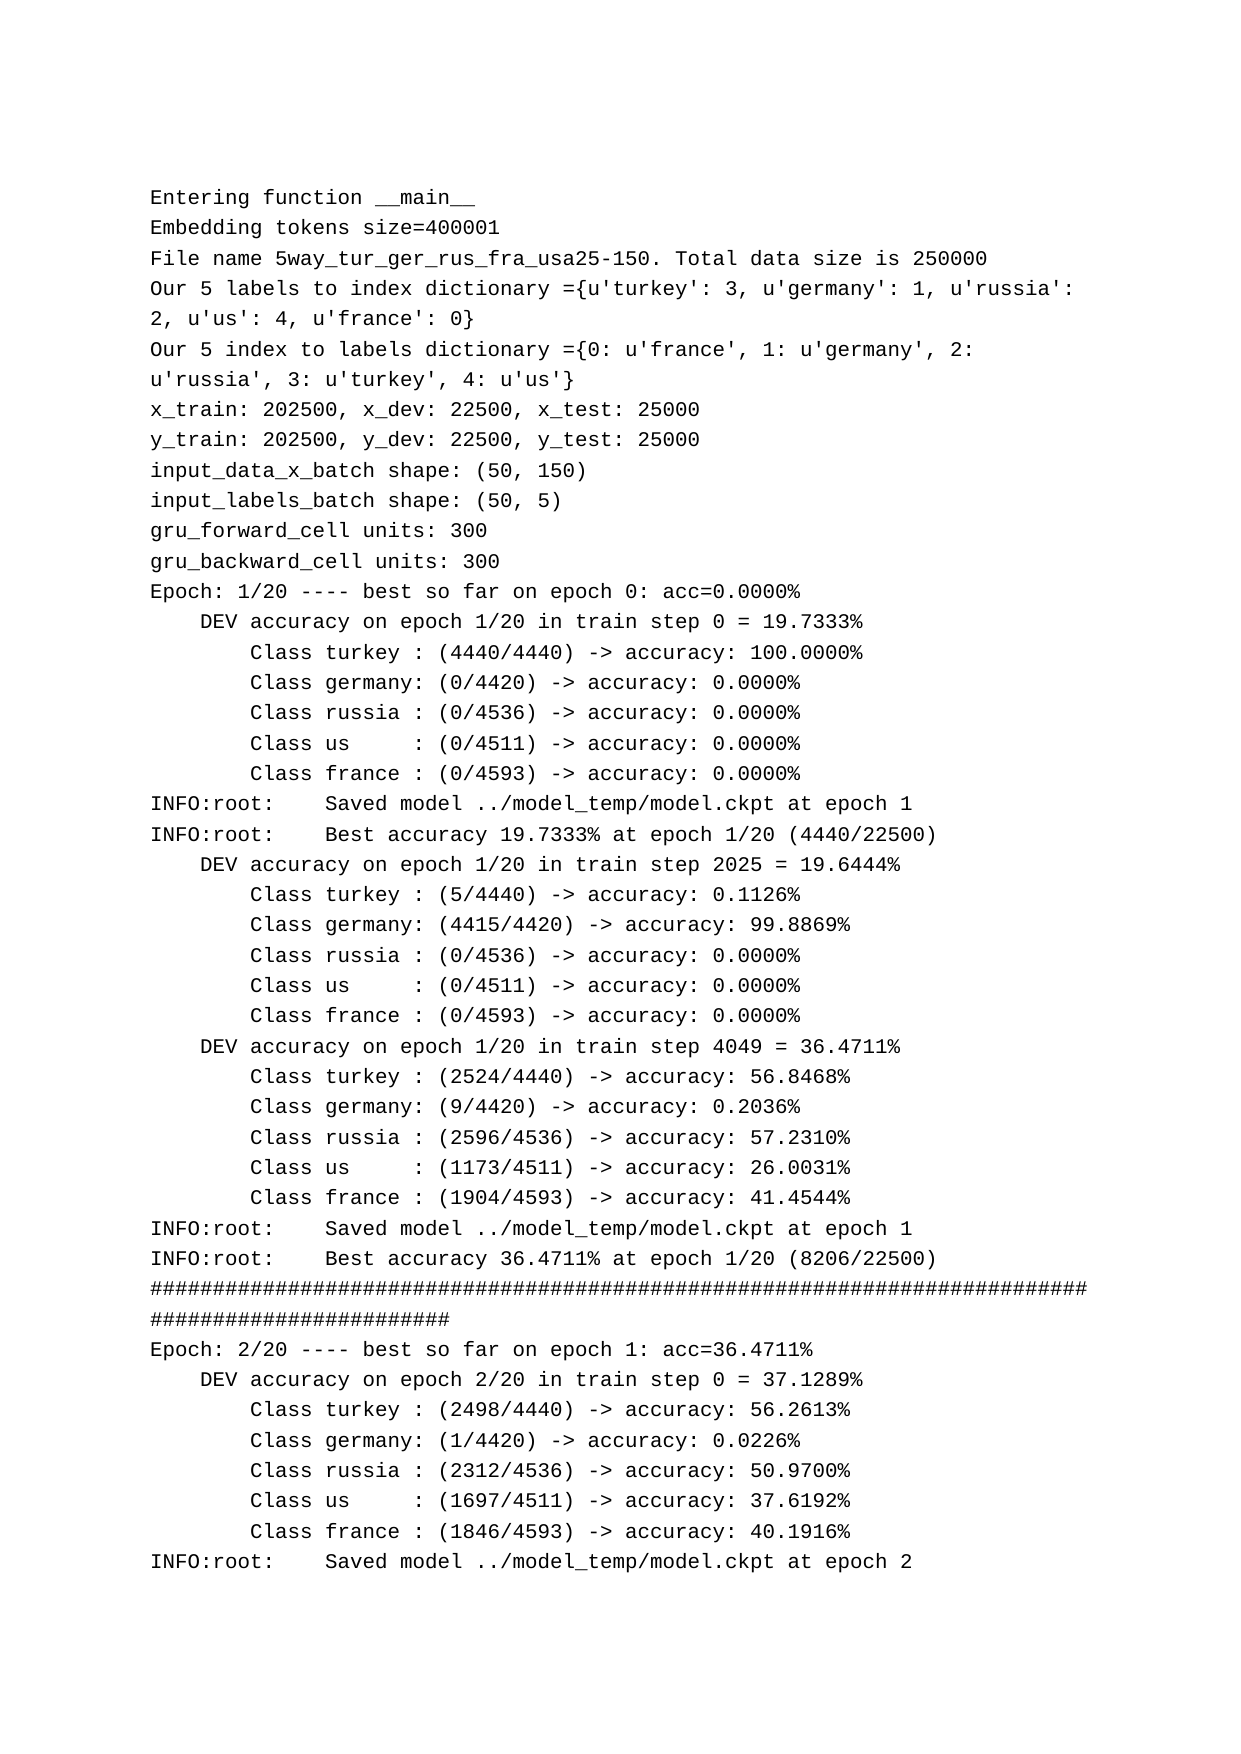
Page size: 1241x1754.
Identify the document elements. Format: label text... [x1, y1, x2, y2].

text Class turkey : (2498/4440) -> accuracy: 56.2613% [150, 1393, 1090, 1423]
text Our 5 index to labels dictionary ={0: u'france', 1: u'germany', 2: u'russia', 3: u'turkey', 4: u'us'} [150, 332, 1090, 392]
text Class germany: (1/4420) -> accuracy: 0.0226% [150, 1423, 1090, 1453]
text Class us : (0/4511) -> accuracy: 0.0000% [150, 968, 1090, 999]
text Class russia : (2596/4536) -> accuracy: 57.2310% [150, 1120, 1090, 1150]
text Embedding tokens size=400001 [150, 211, 1090, 241]
text Class france : (1846/4593) -> accuracy: 40.1916% [150, 1514, 1090, 1544]
text DEV accuracy on epoch 1/20 in train step 0 = 19.7333% [150, 605, 1090, 635]
text Class france : (0/4593) -> accuracy: 0.0000% [150, 999, 1090, 1029]
text Class germany: (9/4420) -> accuracy: 0.2036% [150, 1090, 1090, 1120]
text ################################################################################################### [150, 1272, 1090, 1332]
text Class us : (0/4511) -> accuracy: 0.0000% [150, 726, 1090, 756]
text INFO:root: Saved model ../model_temp/model.ckpt at epoch 1 [150, 787, 1090, 817]
text input_data_x_batch shape: (50, 150) [150, 453, 1090, 483]
text Class us : (1173/4511) -> accuracy: 26.0031% [150, 1150, 1090, 1181]
text Class turkey : (5/4440) -> accuracy: 0.1126% [150, 877, 1090, 908]
text Class us : (1697/4511) -> accuracy: 37.6192% [150, 1484, 1090, 1514]
text Class russia : (2312/4536) -> accuracy: 50.9700% [150, 1453, 1090, 1484]
text Class germany: (0/4420) -> accuracy: 0.0000% [150, 665, 1090, 696]
text Class france : (1904/4593) -> accuracy: 41.4544% [150, 1181, 1090, 1211]
text gru_backward_cell units: 300 [150, 544, 1090, 574]
text Class france : (0/4593) -> accuracy: 0.0000% [150, 756, 1090, 787]
text Epoch: 2/20 ---- best so far on epoch 1: acc=36.4711% [150, 1332, 1090, 1362]
text Entering function __main__ [150, 150, 1090, 211]
text INFO:root: Saved model ../model_temp/model.ckpt at epoch 2 [150, 1544, 1090, 1575]
text x_train: 202500, x_dev: 22500, x_test: 25000 [150, 392, 1090, 423]
text Class turkey : (4440/4440) -> accuracy: 100.0000% [150, 635, 1090, 665]
text Class russia : (0/4536) -> accuracy: 0.0000% [150, 696, 1090, 726]
text DEV accuracy on epoch 1/20 in train step 2025 = 19.6444% [150, 847, 1090, 877]
text gru_forward_cell units: 300 [150, 514, 1090, 544]
text Class turkey : (2524/4440) -> accuracy: 56.8468% [150, 1059, 1090, 1090]
text INFO:root: Saved model ../model_temp/model.ckpt at epoch 1 [150, 1211, 1090, 1241]
text INFO:root: Best accuracy 36.4711% at epoch 1/20 (8206/22500) [150, 1241, 1090, 1272]
text File name 5way_tur_ger_rus_fra_usa25-150. Total data size is 250000 [150, 241, 1090, 271]
text Class germany: (4415/4420) -> accuracy: 99.8869% [150, 908, 1090, 938]
text DEV accuracy on epoch 1/20 in train step 4049 = 36.4711% [150, 1029, 1090, 1059]
text input_labels_batch shape: (50, 5) [150, 483, 1090, 514]
text Our 5 labels to index dictionary ={u'turkey': 3, u'germany': 1, u'russia': 2, u'us': 4, u'france': 0} [150, 271, 1090, 332]
text y_train: 202500, y_dev: 22500, y_test: 25000 [150, 423, 1090, 453]
text DEV accuracy on epoch 2/20 in train step 0 = 37.1289% [150, 1362, 1090, 1393]
text INFO:root: Best accuracy 19.7333% at epoch 1/20 (4440/22500) [150, 817, 1090, 847]
text Epoch: 1/20 ---- best so far on epoch 0: acc=0.0000% [150, 574, 1090, 605]
text Class russia : (0/4536) -> accuracy: 0.0000% [150, 938, 1090, 968]
